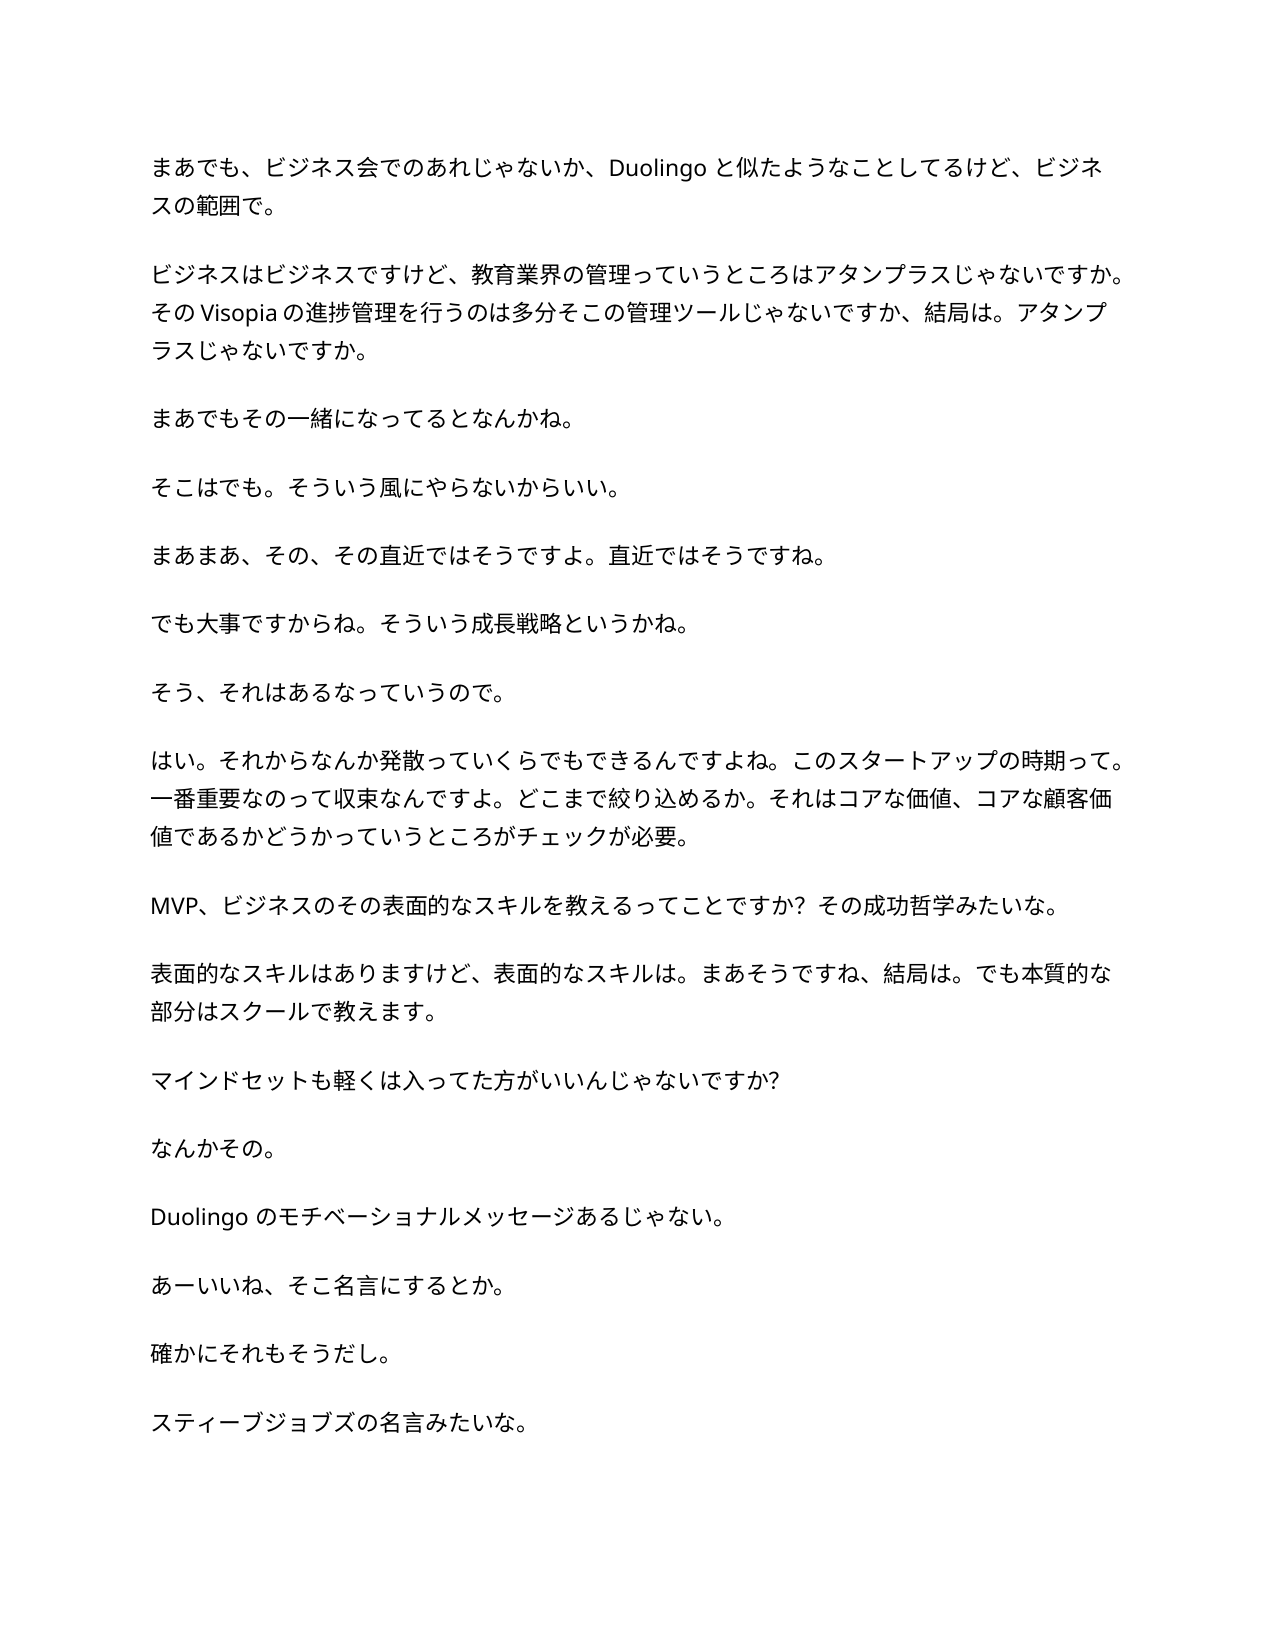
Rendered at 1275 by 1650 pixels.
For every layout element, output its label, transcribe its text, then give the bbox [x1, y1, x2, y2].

text まあでも、ビジネス会でのあれじゃないか、Duolingo と似たようなことしてるけど、ビジネスの範囲で。 [150, 150, 1125, 221]
text Duolingo のモチベーショナルメッセージあるじゃない。 [150, 1199, 1125, 1232]
text そこはでも。そういう風にやらないからいい。 [150, 469, 1125, 503]
text マインドセットも軽くは入ってた方がいいんじゃないですか？ [150, 1062, 1125, 1096]
text なんかその。 [150, 1131, 1125, 1164]
text スティーブジョブズの名言みたいな。 [150, 1404, 1125, 1438]
text 表面的なスキルはありますけど、表面的なスキルは。まあそうですね、結局は。でも本質的な部分はスクールで教えます。 [150, 956, 1125, 1027]
text でも大事ですからね。そういう成長戦略というかね。 [150, 606, 1125, 639]
text そう、それはあるなっていうので。 [150, 674, 1125, 708]
text まあまあ、その、その直近ではそうですよ。直近ではそうですね。 [150, 538, 1125, 571]
text MVP、ビジネスのその表面的なスキルを教えるってことですか？その成功哲学みたいな。 [150, 887, 1125, 921]
text 確かにそれもそうだし。 [150, 1336, 1125, 1369]
text はい。それからなんか発散っていくらでもできるんですよね。このスタートアップの時期って。一番重要なのって収束なんですよ。どこまで絞り込めるか。それはコアな価値、コアな顧客価値であるかどうかっていうところがチェックが必要。 [150, 743, 1125, 852]
text まあでもその一緒になってるとなんかね。 [150, 401, 1125, 434]
text あーいいね、そこ名言にするとか。 [150, 1268, 1125, 1301]
text ビジネスはビジネスですけど、教育業界の管理っていうところはアタンプラスじゃないですか。そのVisopiaの進捗管理を行うのは多分そこの管理ツールじゃないですか、結局は。アタンプラスじゃないですか。 [150, 257, 1125, 366]
